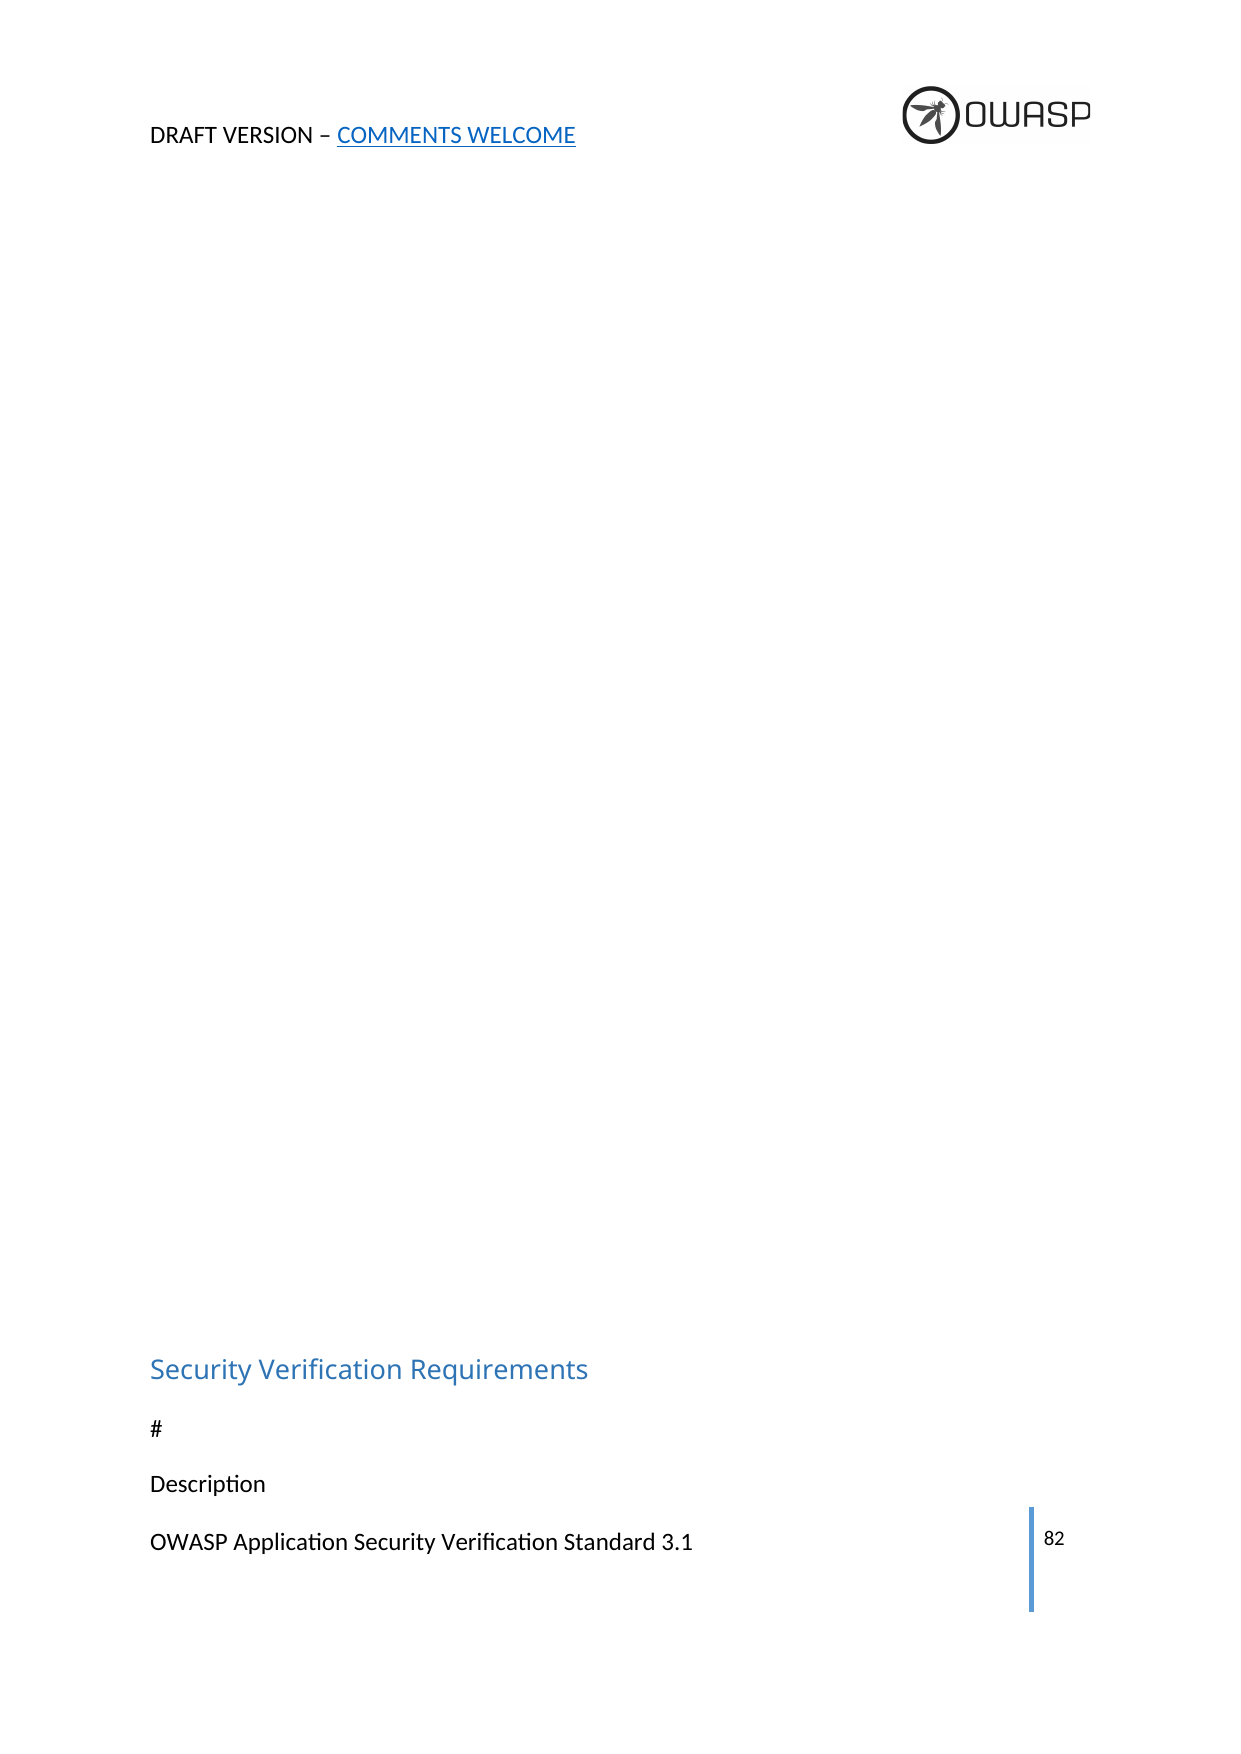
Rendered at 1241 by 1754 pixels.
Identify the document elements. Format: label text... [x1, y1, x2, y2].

picture [902, 86, 1091, 144]
subtitle Security Verification Requirements [150, 175, 1090, 1388]
